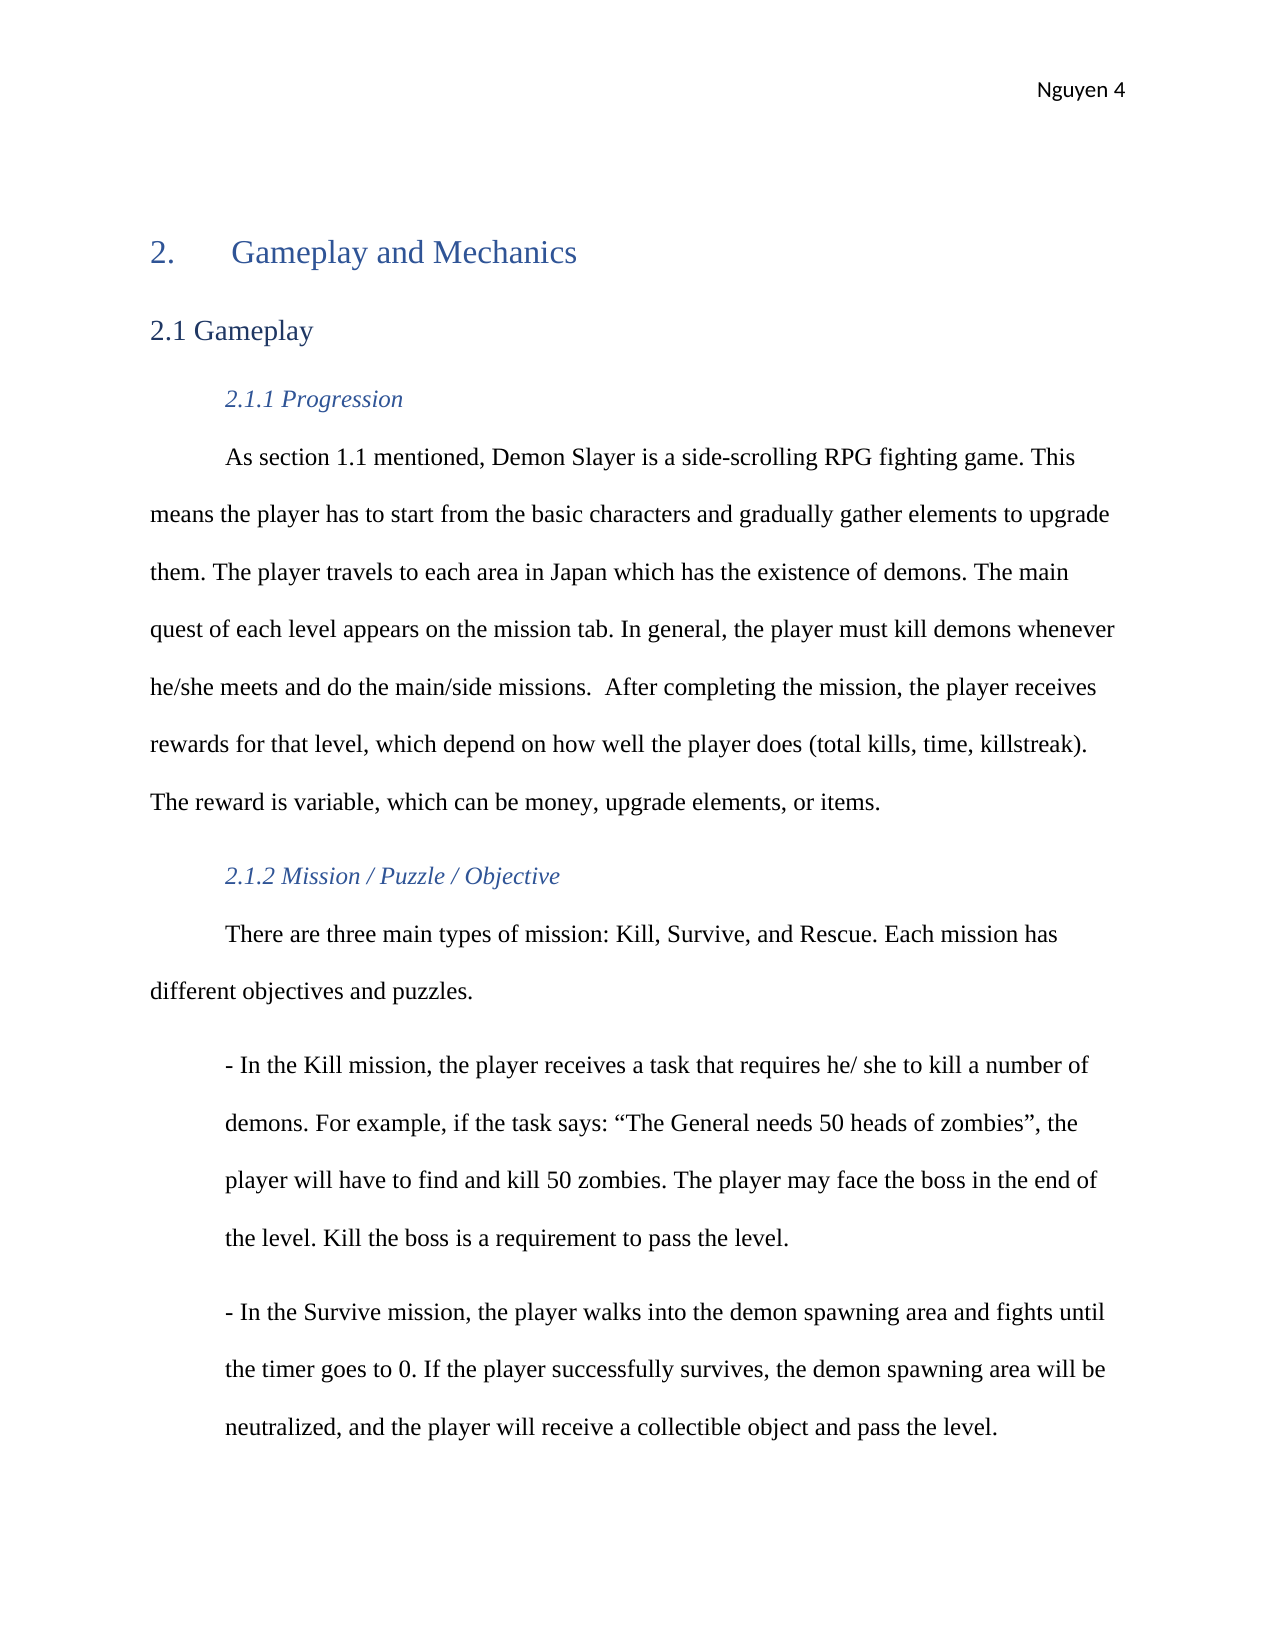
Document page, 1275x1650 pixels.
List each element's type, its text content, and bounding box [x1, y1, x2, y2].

subtitle 2.1.1 Progression [150, 384, 1125, 413]
subtitle 2.1.2 Mission / Puzzle / Objective [150, 861, 1125, 890]
text There are three main types of mission: Kill, Survive, and Rescue. Each mission has different objectives and puzzles. [150, 919, 1125, 1005]
subtitle Gameplay and Mechanics [150, 232, 1125, 271]
text - In the Kill mission, the player receives a task that requires he/ she to kill a number of demons. For example, if the task says: “The General needs 50 heads of zombies”, the player will have to find and kill 50 zombies. The player may face the boss in the end of the level. Kill the boss is a requirement to pass the level. [225, 1050, 1125, 1252]
subtitle 2.1 Gameplay [150, 313, 1125, 347]
text As section 1.1 mentioned, Demon Slayer is a side-scrolling RPG fighting game. This means the player has to start from the basic characters and gradually gather elements to upgrade them. The player travels to each area in Japan which has the existence of demons. The main quest of each level appears on the mission tab. In general, the player must kill demons whenever he/she meets and do the main/side missions. After completing the mission, the player receives rewards for that level, which depend on how well the player does (total kills, time, killstreak). The reward is variable, which can be money, upgrade elements, or items. [150, 442, 1125, 816]
text - In the Survive mission, the player walks into the demon spawning area and fights until the timer goes to 0. If the player successfully survives, the demon spawning area will be neutralized, and the player will receive a collectible object and pass the level. [225, 1297, 1125, 1441]
